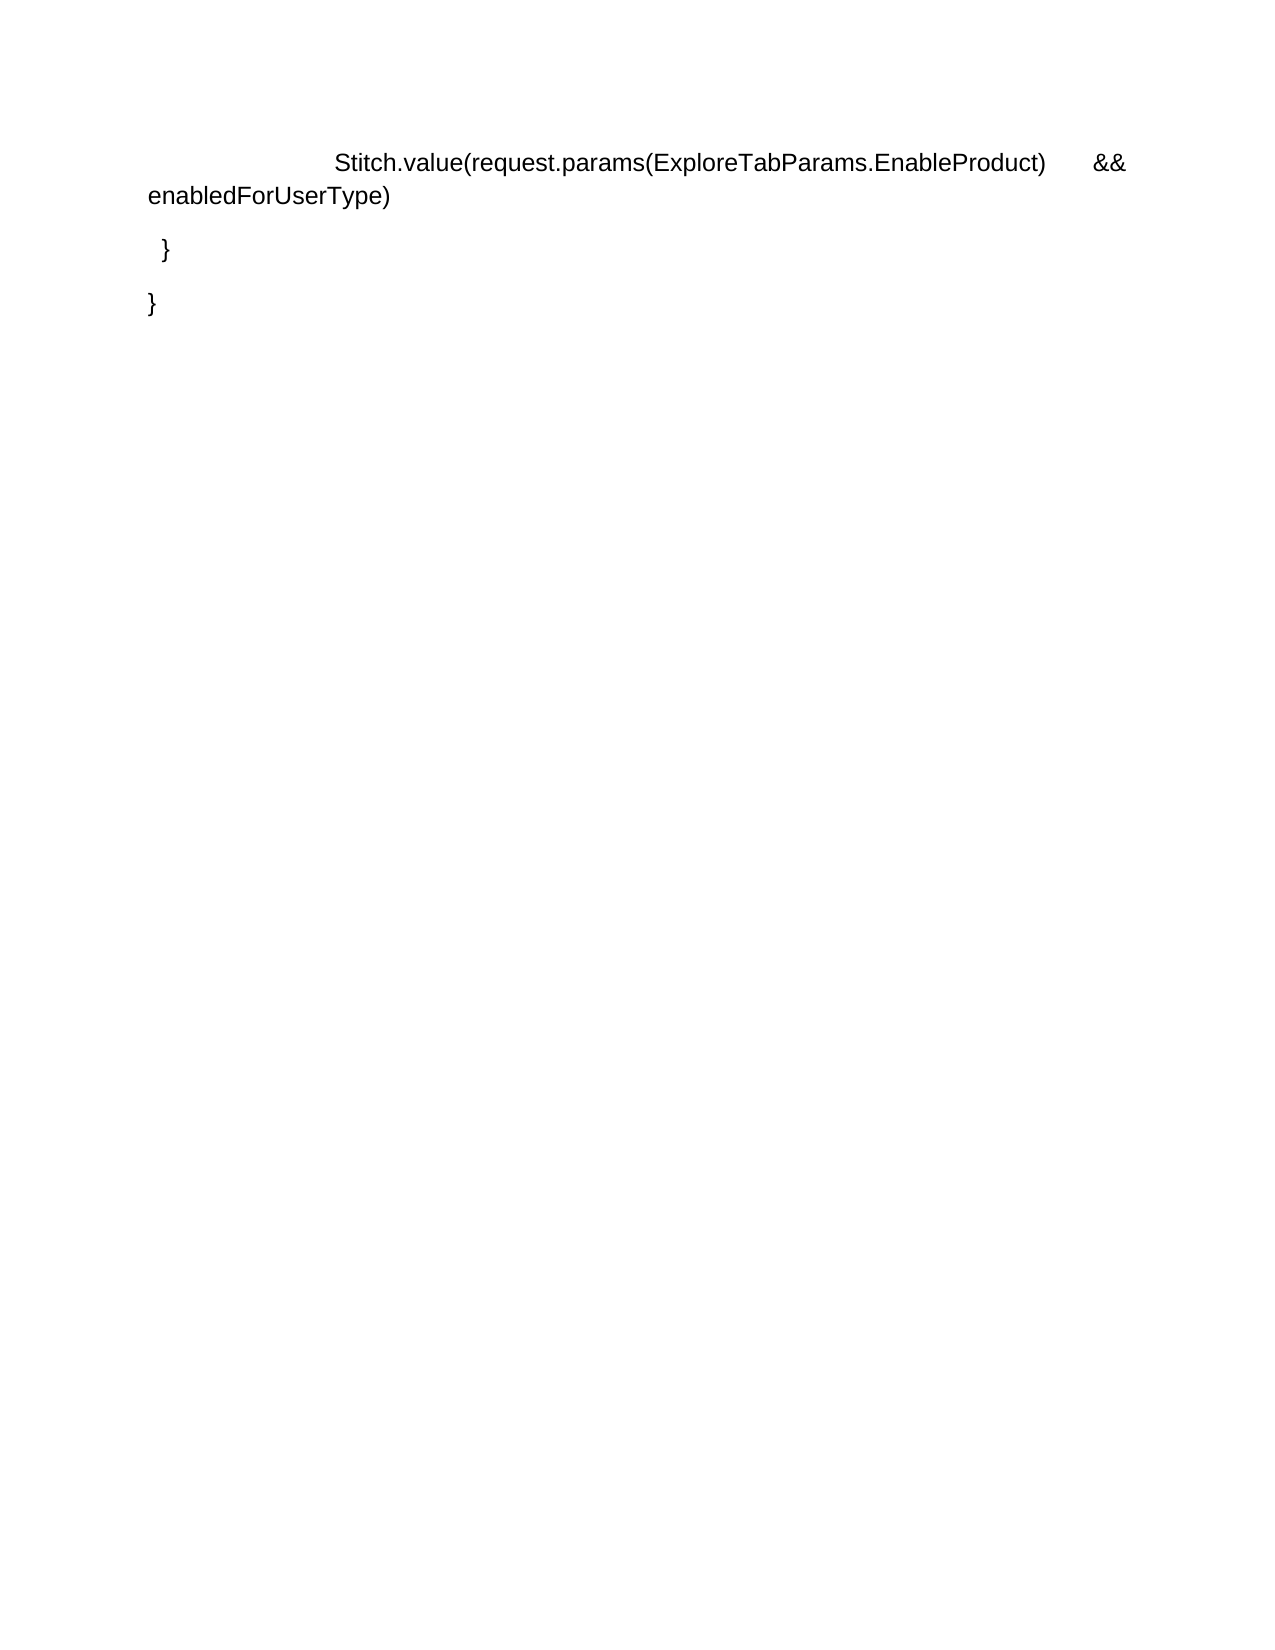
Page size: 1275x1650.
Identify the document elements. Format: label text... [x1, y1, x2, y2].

text Stitch.value(request.params(ExploreTabParams.EnableProduct) && enabledForUserType) [148, 148, 1127, 209]
text } [148, 234, 1127, 263]
text } [148, 288, 1127, 317]
